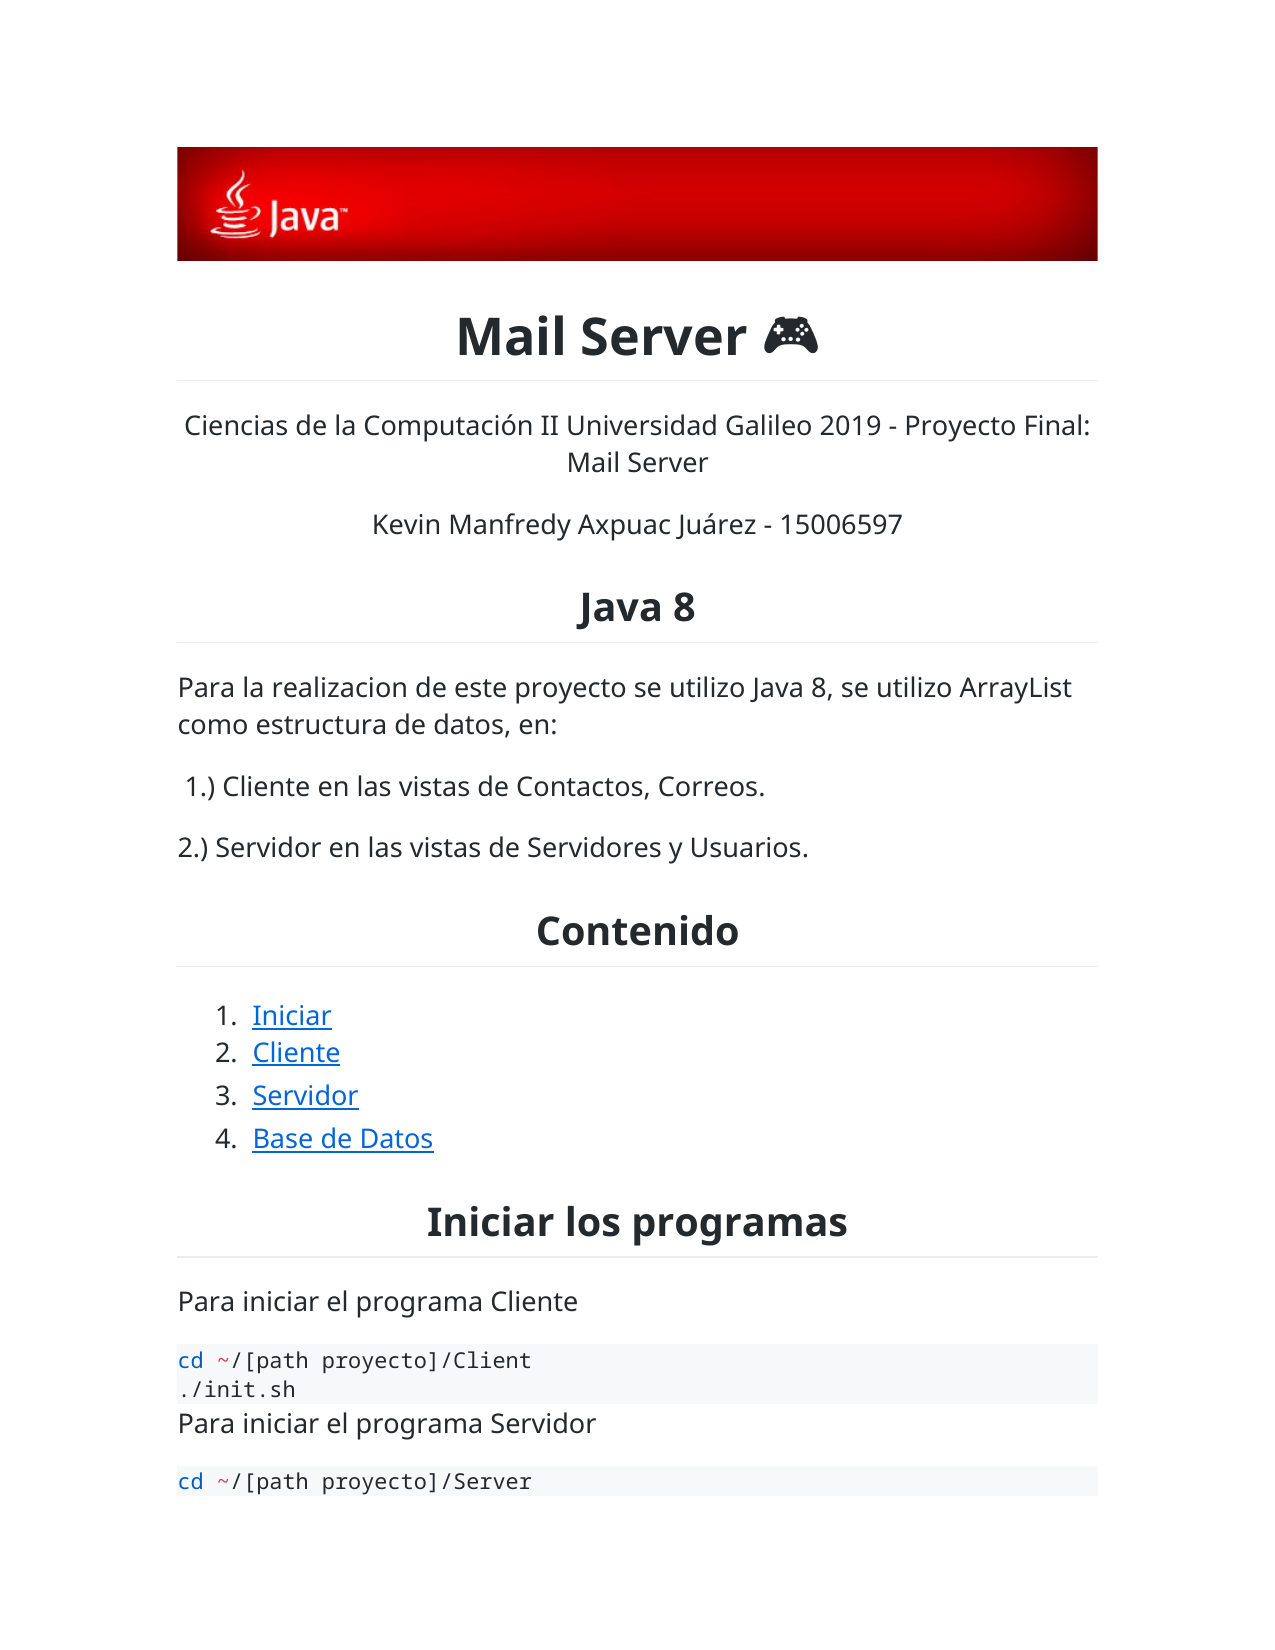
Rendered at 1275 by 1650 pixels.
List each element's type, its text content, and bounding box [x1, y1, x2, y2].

text 1.) Cliente en las vistas de Contactos, Correos. [177, 767, 1098, 804]
text Java 8 [177, 579, 1098, 642]
text Ciencias de la Computación II Universidad Galileo 2019 - Proyecto Final: Mail Server [177, 406, 1098, 480]
text Mail Server 🎮 [177, 298, 1098, 380]
text cd ~/[path proyecto]/Client [177, 1344, 1098, 1374]
text Contenido [177, 903, 1098, 966]
text Iniciar los programas [177, 1194, 1098, 1256]
list Cliente [215, 1033, 1098, 1070]
list Iniciar [215, 996, 1098, 1033]
text cd ~/[path proyecto]/Server [177, 1466, 1098, 1496]
text Para iniciar el programa Cliente [177, 1283, 1098, 1319]
text ./init.sh [177, 1374, 1098, 1404]
list Base de Datos [215, 1119, 1098, 1156]
text Para la realizacion de este proyecto se utilizo Java 8, se utilizo ArrayList como estructura de datos, en: [177, 668, 1098, 742]
text 2.) Servidor en las vistas de Servidores y Usuarios. [177, 829, 1098, 866]
picture [177, 147, 1098, 261]
text Kevin Manfredy Axpuac Juárez - 15006597 [177, 505, 1098, 542]
list Servidor [215, 1076, 1098, 1113]
text Para iniciar el programa Servidor [177, 1404, 1098, 1441]
